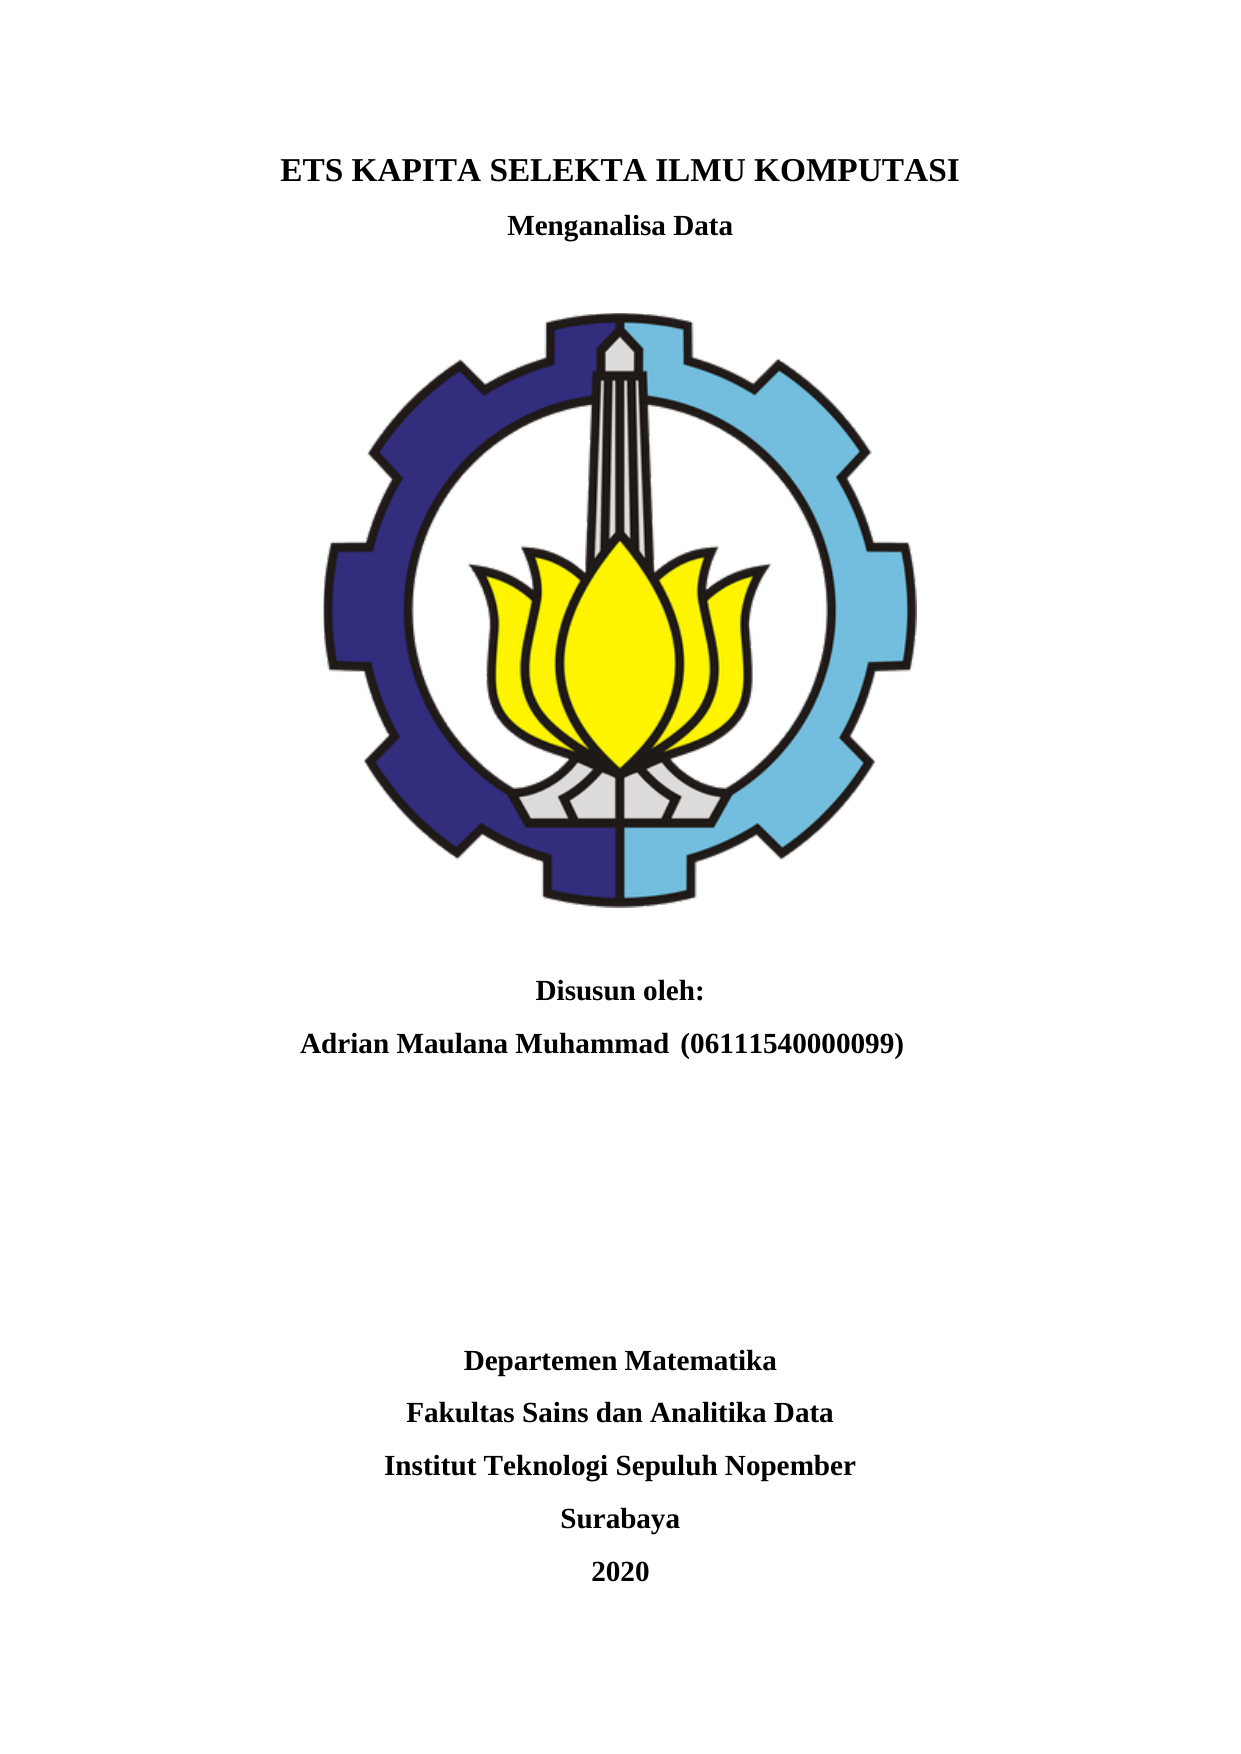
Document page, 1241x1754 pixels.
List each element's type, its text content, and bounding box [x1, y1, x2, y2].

text Surabaya [150, 1501, 1090, 1535]
text Institut Teknologi Sepuluh Nopember [150, 1448, 1090, 1482]
text Departemen Matematika [150, 1343, 1090, 1376]
text 2020 [150, 1554, 1090, 1588]
text ETS KAPITA SELEKTA ILMU KOMPUTASI [150, 150, 1090, 188]
text Menganalisa Data [150, 208, 1090, 242]
text Disusun oleh: [150, 973, 1090, 1007]
picture [323, 313, 917, 908]
text Adrian Maulana Muhammad (06111540000099) [300, 1026, 1090, 1059]
text Fakultas Sains dan Analitika Data [150, 1396, 1090, 1429]
